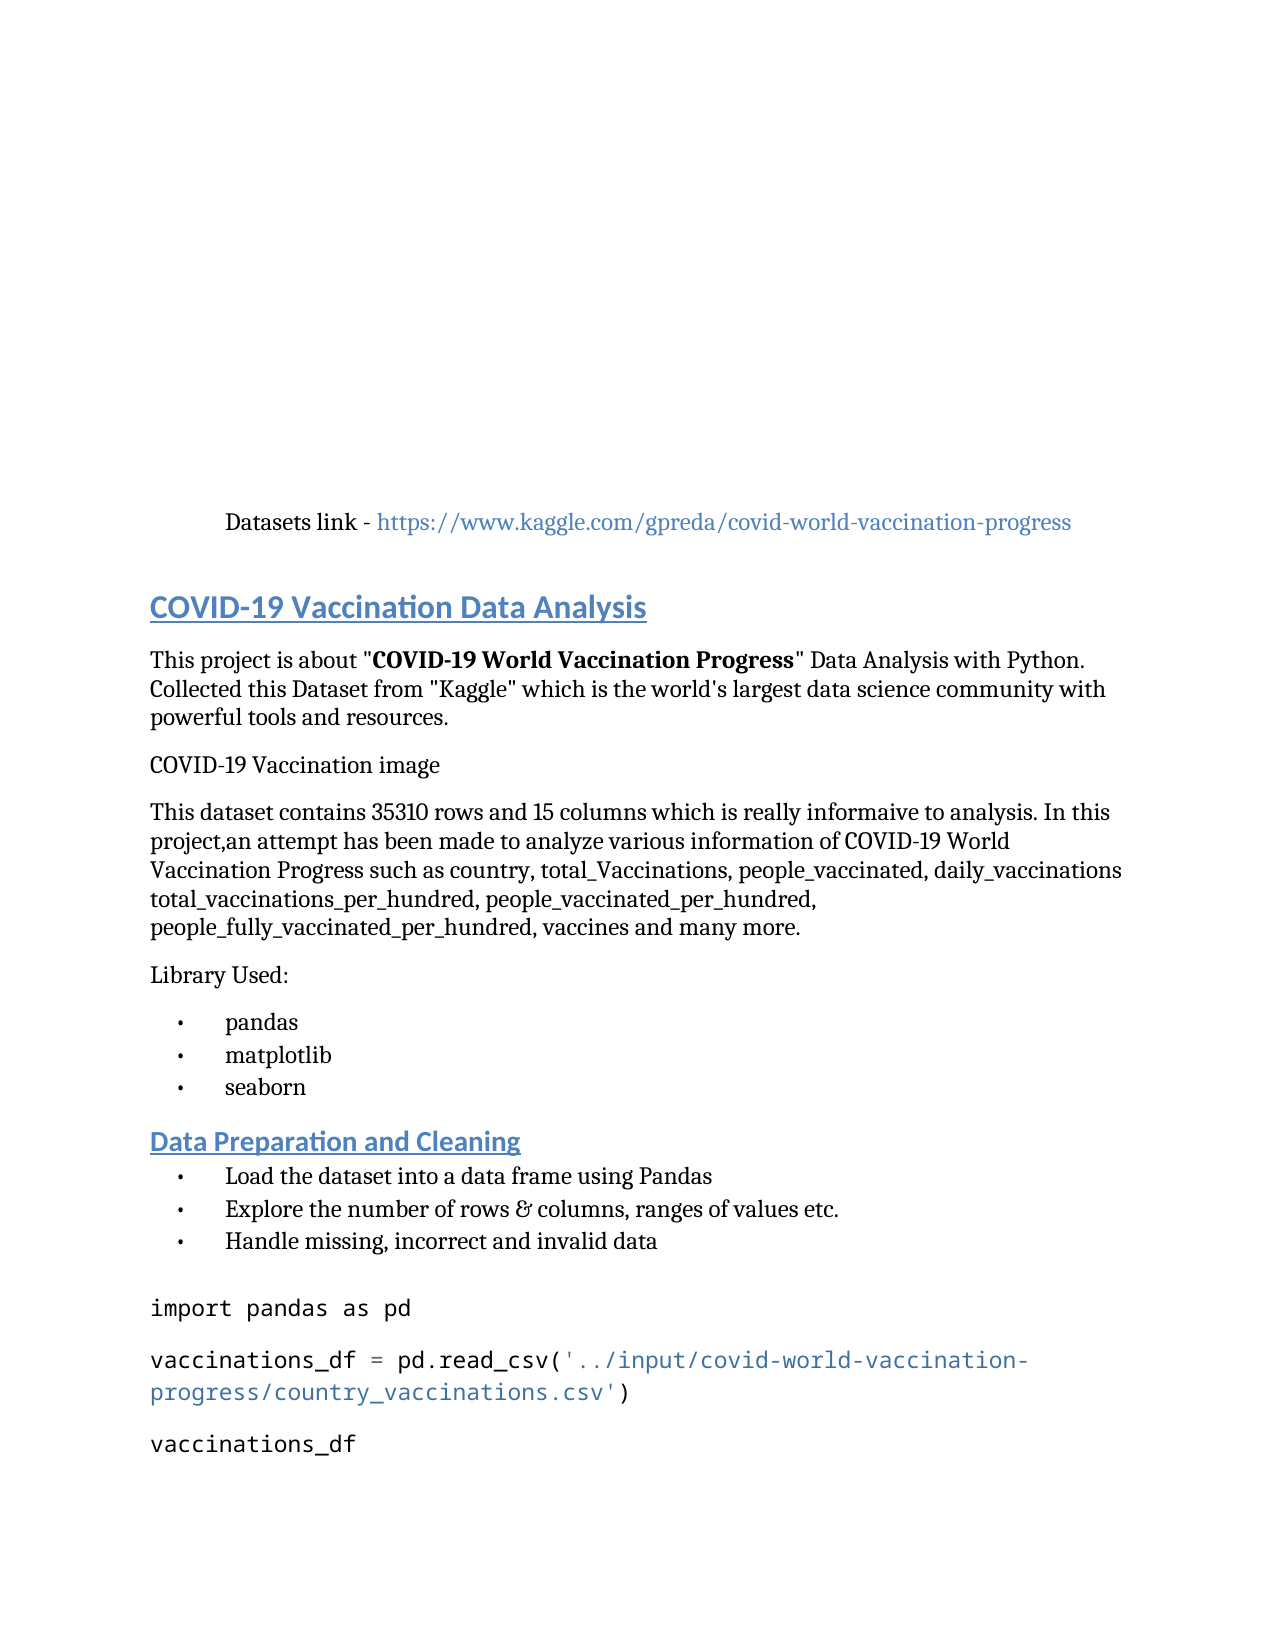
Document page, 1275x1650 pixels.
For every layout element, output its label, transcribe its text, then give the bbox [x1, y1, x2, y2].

list Handle missing, incorrect and invalid data [175, 1227, 1125, 1256]
list matplotlib [175, 1041, 1125, 1069]
list Explore the number of rows & columns, ranges of values etc. [175, 1195, 1125, 1223]
text COVID-19 Vaccination image [150, 751, 1125, 779]
text Datasets link - https://www.kaggle.com/gpreda/covid-world-vaccination-progress [225, 507, 1125, 536]
text This project is about "COVID-19 World Vaccination Progress" Data Analysis with Python. Collected this Dataset from "Kaggle" which is the world's largest data science community with powerful tools and resources. [150, 646, 1125, 732]
list seaborn [175, 1073, 1125, 1102]
list pandas [175, 1008, 1125, 1037]
text This dataset contains 35310 rows and 15 columns which is really informaive to analysis. In this project,an attempt has been made to analyze various information of COVID-19 World Vaccination Progress such as country, total_Vaccinations, people_vaccinated, daily_vaccinations total_vaccinations_per_hundred, people_vaccinated_per_hundred, people_fully_vaccinated_per_hundred, vaccines and many more. [150, 798, 1125, 942]
subtitle Data Preparation and Cleaning [150, 1123, 1125, 1158]
text import pandas as pd [150, 1292, 1125, 1323]
text vaccinations_df [150, 1428, 1125, 1459]
text Library Used: [150, 961, 1125, 989]
list Load the dataset into a data frame using Pandas [175, 1162, 1125, 1191]
subtitle COVID-19 Vaccination Data Analysis [150, 586, 1125, 627]
text vaccinations_df = pd.read_csv('../input/covid-world-vaccination-progress/country_vaccinations.csv') [150, 1344, 1125, 1407]
